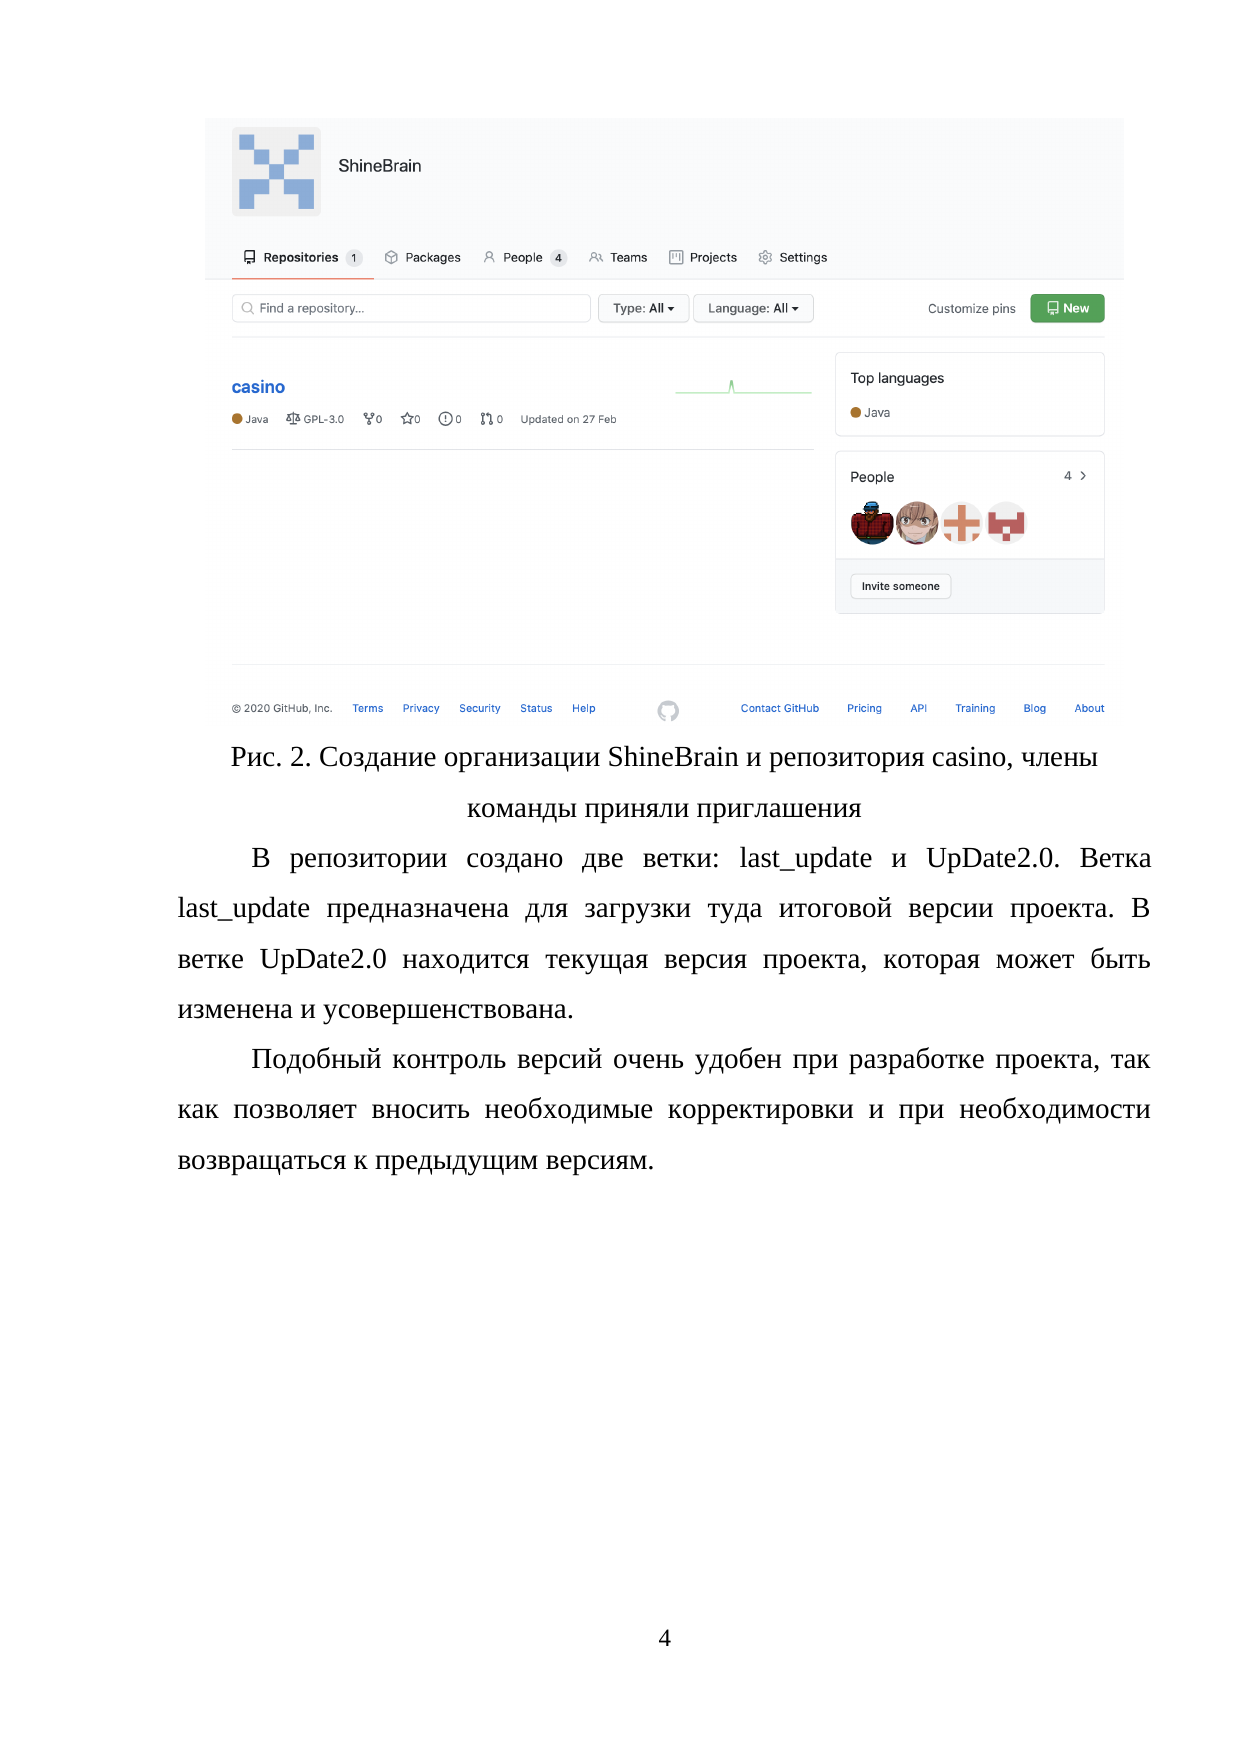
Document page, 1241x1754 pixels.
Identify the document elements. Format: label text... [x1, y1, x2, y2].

list В репозитории создано две ветки: last_update и UpDate2.0. Ветка last_update предназначена для загрузки туда итоговой версии проекта. В ветке UpDate2.0 находится текущая версия проекта, которая может быть изменена и усовершенствована. [177, 840, 1152, 1024]
list Рис. 2. Создание организации ShineBrain и репозитория casino, члены команды приняли приглашения [177, 739, 1152, 823]
picture [205, 118, 1124, 726]
list Подобный контроль версий очень удобен при разработке проекта, так как позволяет вносить необходимые корректировки и при необходимости возвращаться к предыдущим версиям. [177, 1041, 1152, 1176]
